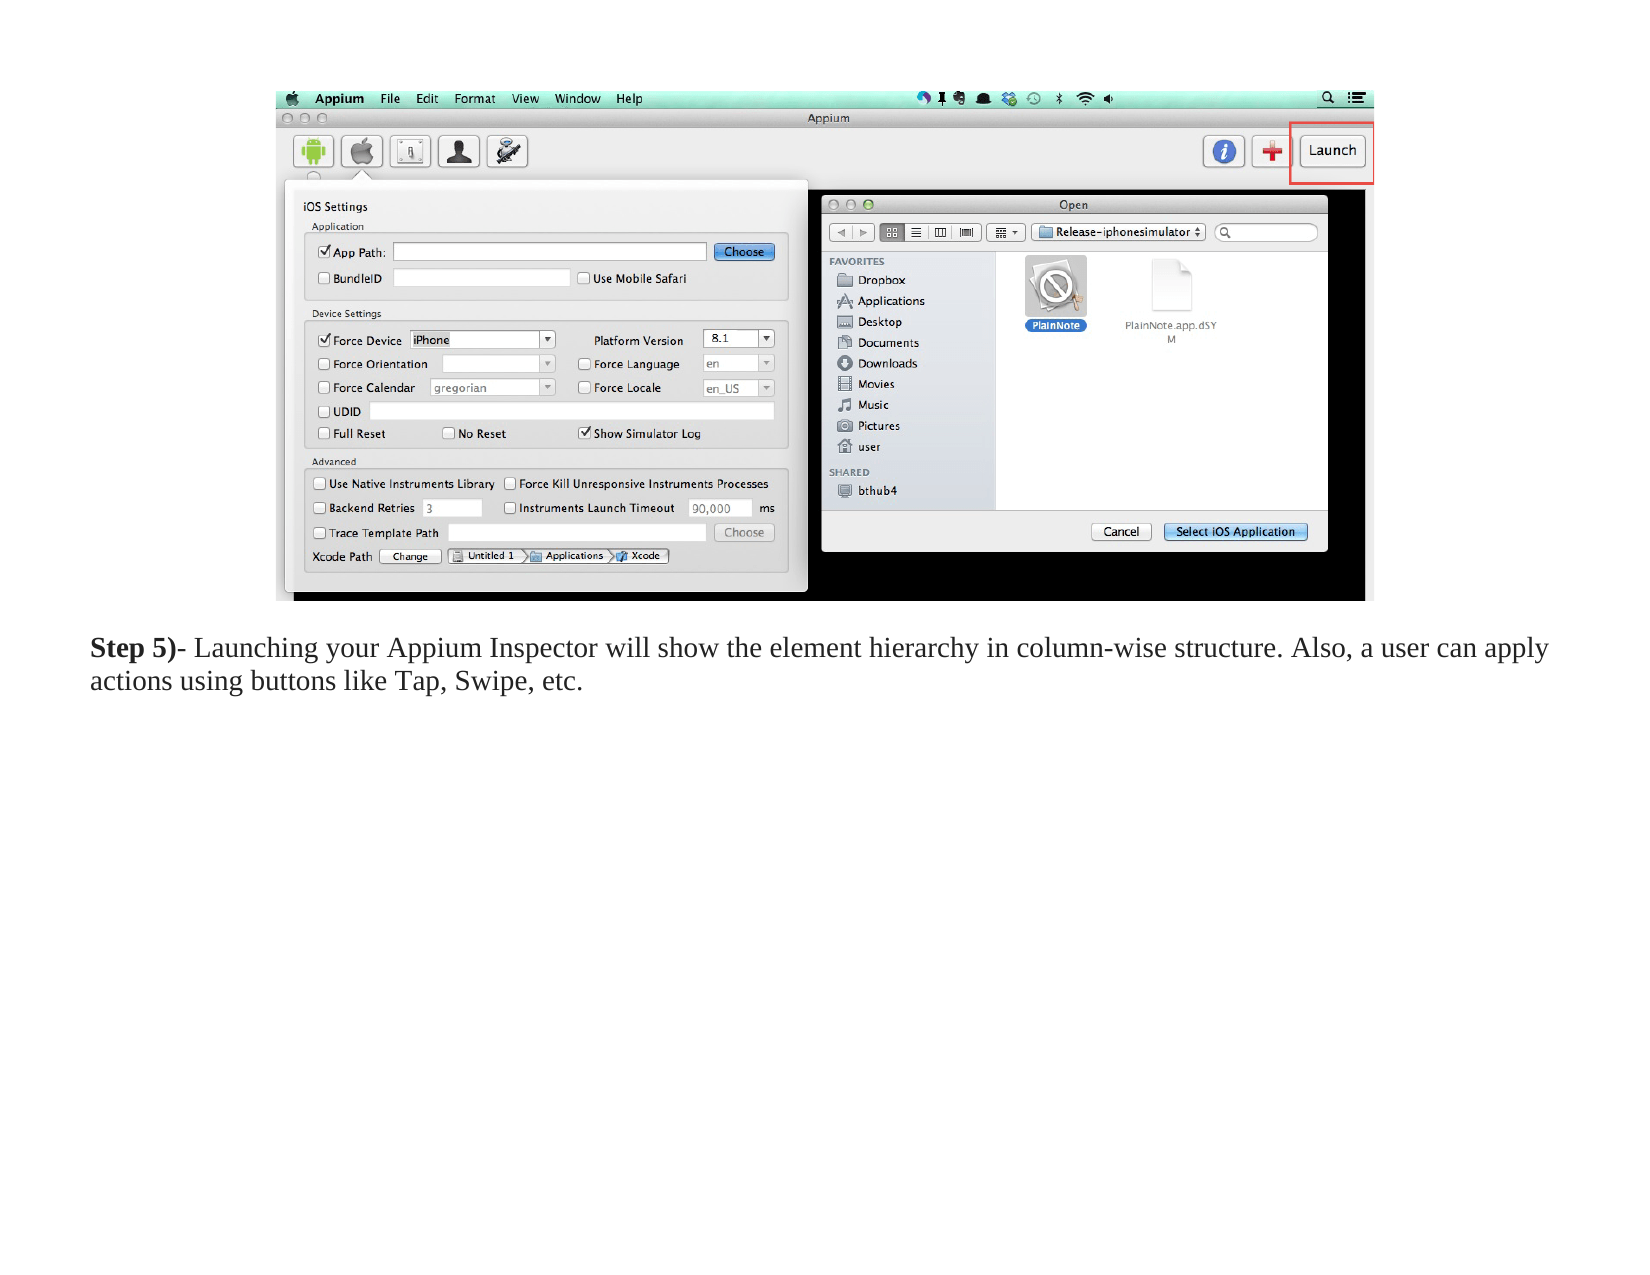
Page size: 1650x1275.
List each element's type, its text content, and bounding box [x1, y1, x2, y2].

picture [275, 90, 1375, 601]
text Step 5)- Launching your Appium Inspector will show the element hierarchy in column-wise structure. Also, a user can apply actions using buttons like Tap, Swipe, etc. [90, 630, 1560, 697]
